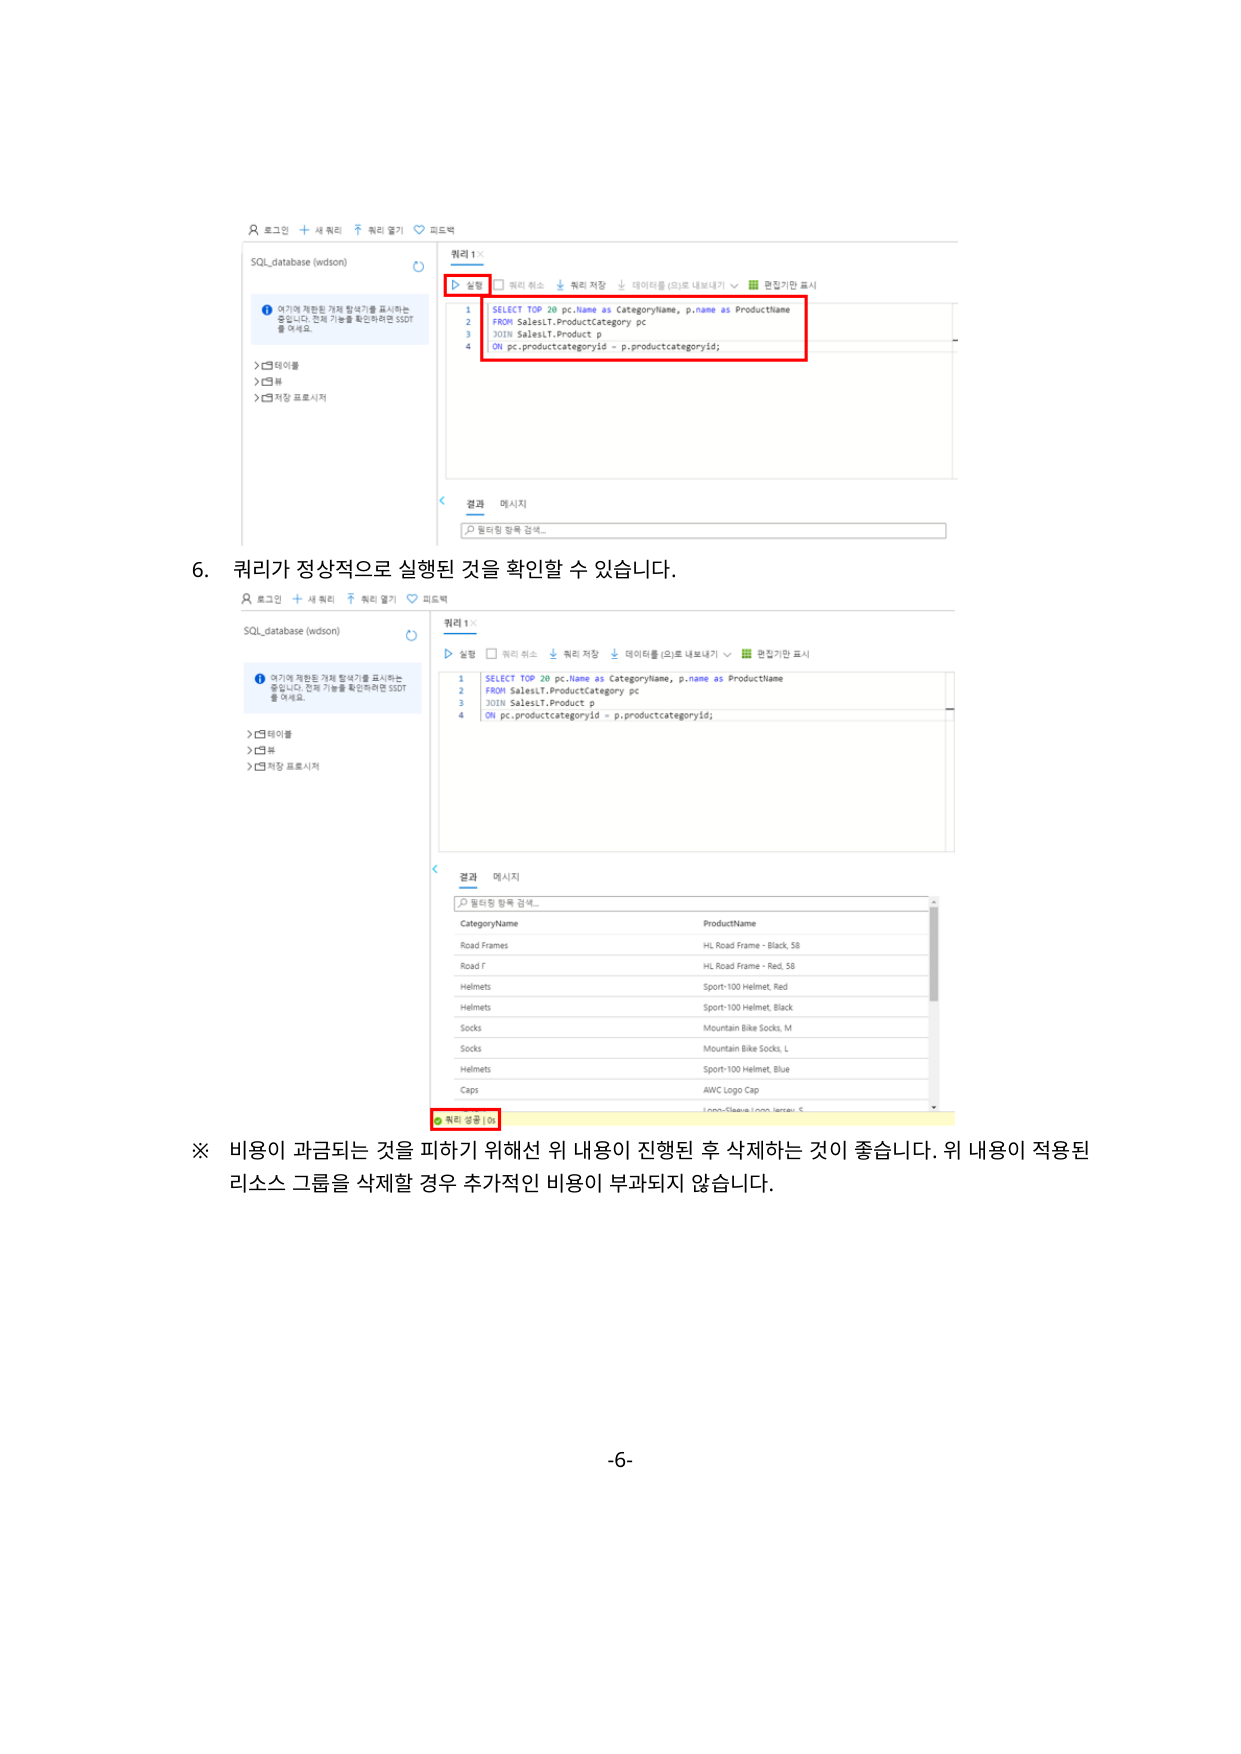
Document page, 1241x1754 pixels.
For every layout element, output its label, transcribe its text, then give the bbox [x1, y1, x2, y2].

list 비용이 과금되는 것을 피하기 위해선 위 내용이 진행된 후 삭제하는 것이 좋습니다. 위 내용이 적용된 리소스 그룹을 삭제할 경우 추가적인 비용이 부과되지 않습니다. [192, 1134, 1090, 1197]
picture [233, 207, 959, 552]
list 쿼리가 정상적으로 실행된 것을 확인할 수 있습니다. [192, 554, 1090, 584]
picture [233, 586, 958, 1133]
text -6- [150, 1445, 1090, 1473]
